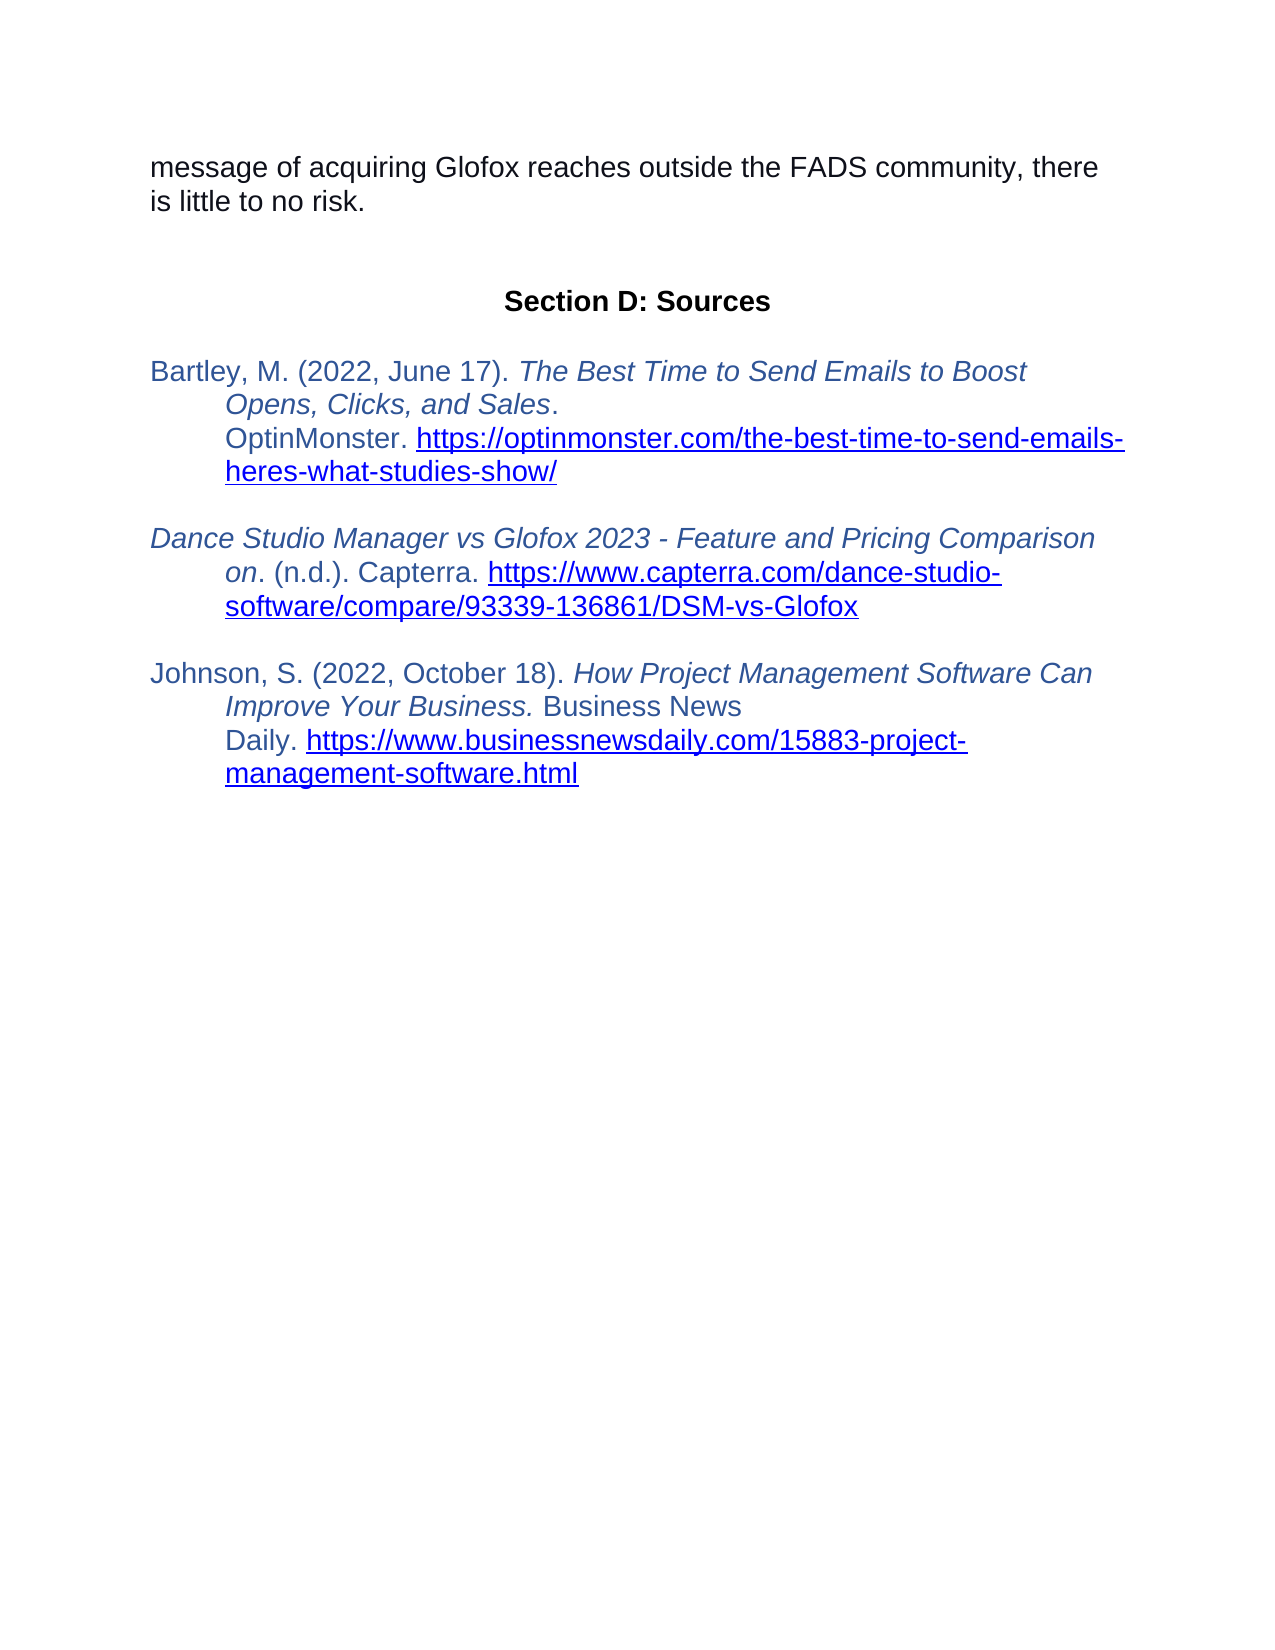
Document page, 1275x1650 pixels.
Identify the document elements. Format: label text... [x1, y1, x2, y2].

text Section D: Sources [150, 284, 1125, 318]
text Johnson, S. (2022, October 18). How Project Management Software Can Improve Your Business. Business News Daily. https://www.businessnewsdaily.com/15883-project-management-software.html [150, 656, 1125, 790]
text Dance Studio Manager vs Glofox 2023 - Feature and Pricing Comparison on. (n.d.). Capterra. https://www.capterra.com/dance-studio-software/compare/93339-136861/DSM-vs-Glofox [150, 522, 1125, 622]
text Bartley, M. (2022, June 17). The Best Time to Send Emails to Boost Opens, Clicks, and Sales. OptinMonster. https://optinmonster.com/the-best-time-to-send-emails-heres-what-studies-show/ [150, 354, 1125, 488]
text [150, 150, 1125, 217]
